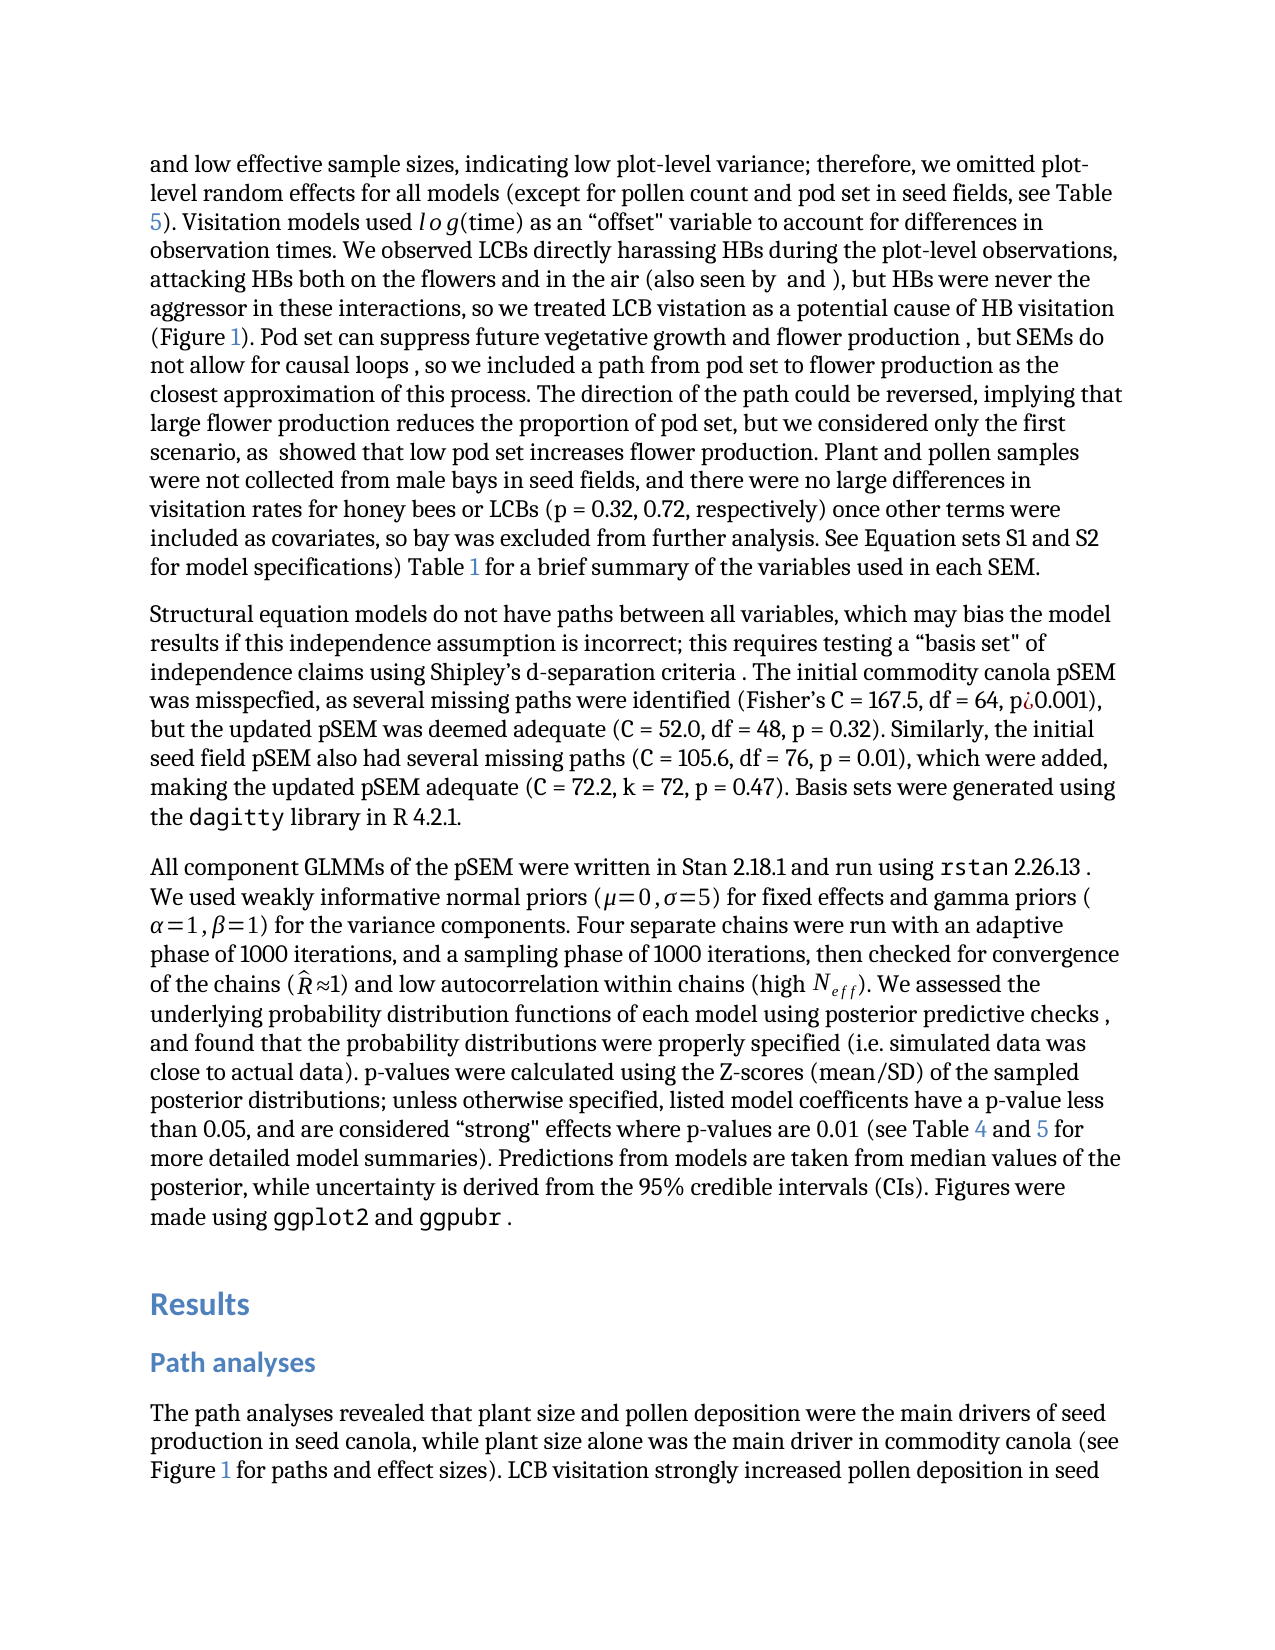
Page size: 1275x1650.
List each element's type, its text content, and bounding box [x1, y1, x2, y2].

subtitle Results [150, 1283, 1125, 1323]
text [150, 150, 1125, 581]
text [150, 1398, 1125, 1485]
text All component GLMMs of the pSEM were written in Stan 2.18.1 and run using rstan 2.26.13 . We used weakly informative normal priors () for fixed effects and gamma priors () for the variance components. Four separate chains were run with an adaptive phase of 1000 iterations, and a sampling phase of 1000 iterations, then checked for convergence of the chains (1) and low autocorrelation within chains (high ). We assessed the underlying probability distribution functions of each model using posterior predictive checks , and found that the probability distributions were properly specified (i.e. simulated data was close to actual data). p-values were calculated using the Z-scores (mean/SD) of the sampled posterior distributions; unless otherwise specified, listed model coefficents have a p-value less than 0.05, and are considered “strong" effects where p-values are (see Table 4 and 5 for more detailed model summaries). Predictions from models are taken from median values of the posterior, while uncertainty is derived from the 95% credible intervals (CIs). Figures were made using ggplot2 and ggpubr . [150, 851, 1125, 1233]
subtitle Path analyses [150, 1344, 1125, 1380]
text Structural equation models do not have paths between all variables, which may bias the model results if this independence assumption is incorrect; this requires testing a “basis set" of independence claims using Shipley’s d-separation criteria . The initial commodity canola pSEM was misspecfied, as several missing paths were identified (Fisher’s C = 167.5, df = 64, p0.001), but the updated pSEM was deemed adequate (C = 52.0, df = 48, p = 0.32). Similarly, the initial seed field pSEM also had several missing paths (C = 105.6, df = 76, p = 0.01), which were added, making the updated pSEM adequate (C = 72.2, k = 72, p = 0.47). Basis sets were generated using the dagitty library in R 4.2.1. [150, 600, 1125, 832]
